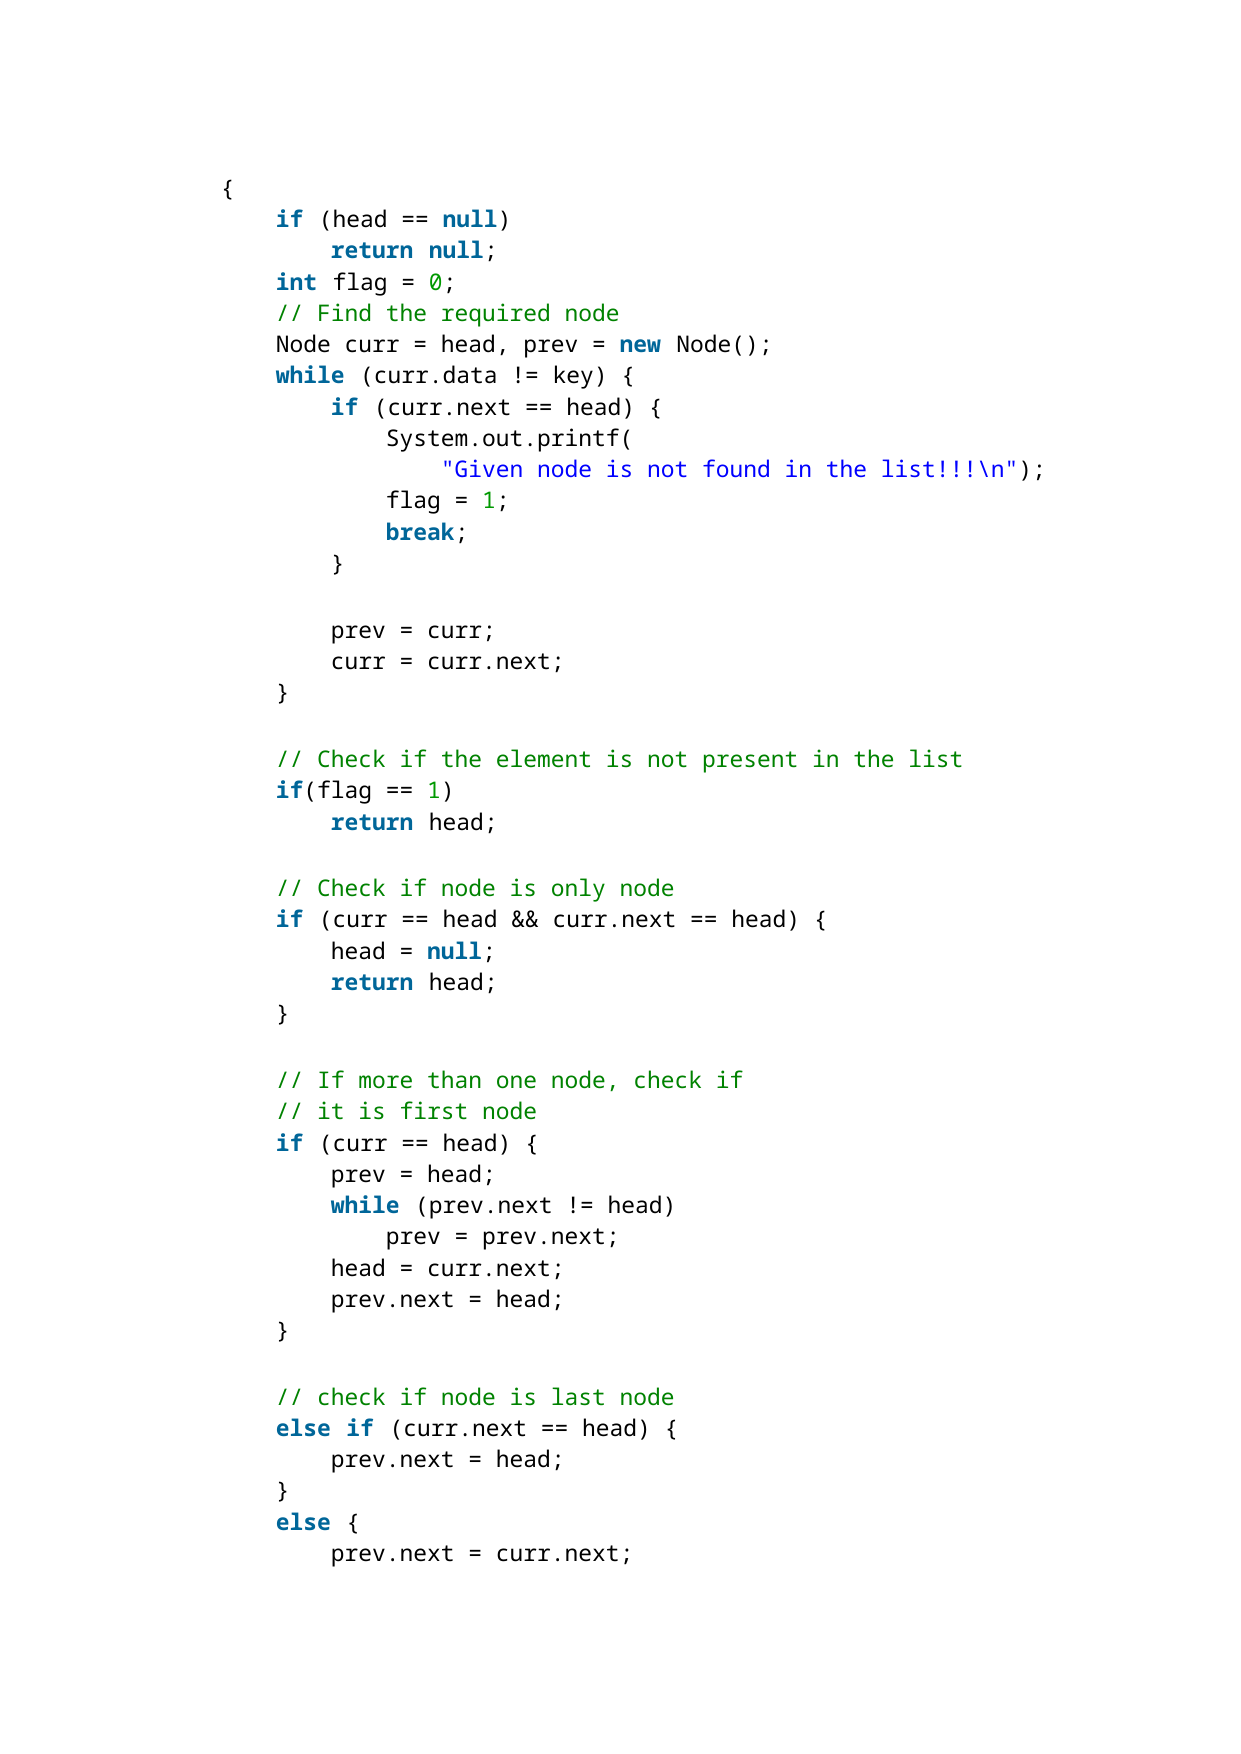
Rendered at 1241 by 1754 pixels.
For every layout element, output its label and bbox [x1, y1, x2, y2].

table_header [150, 150, 1237, 1590]
